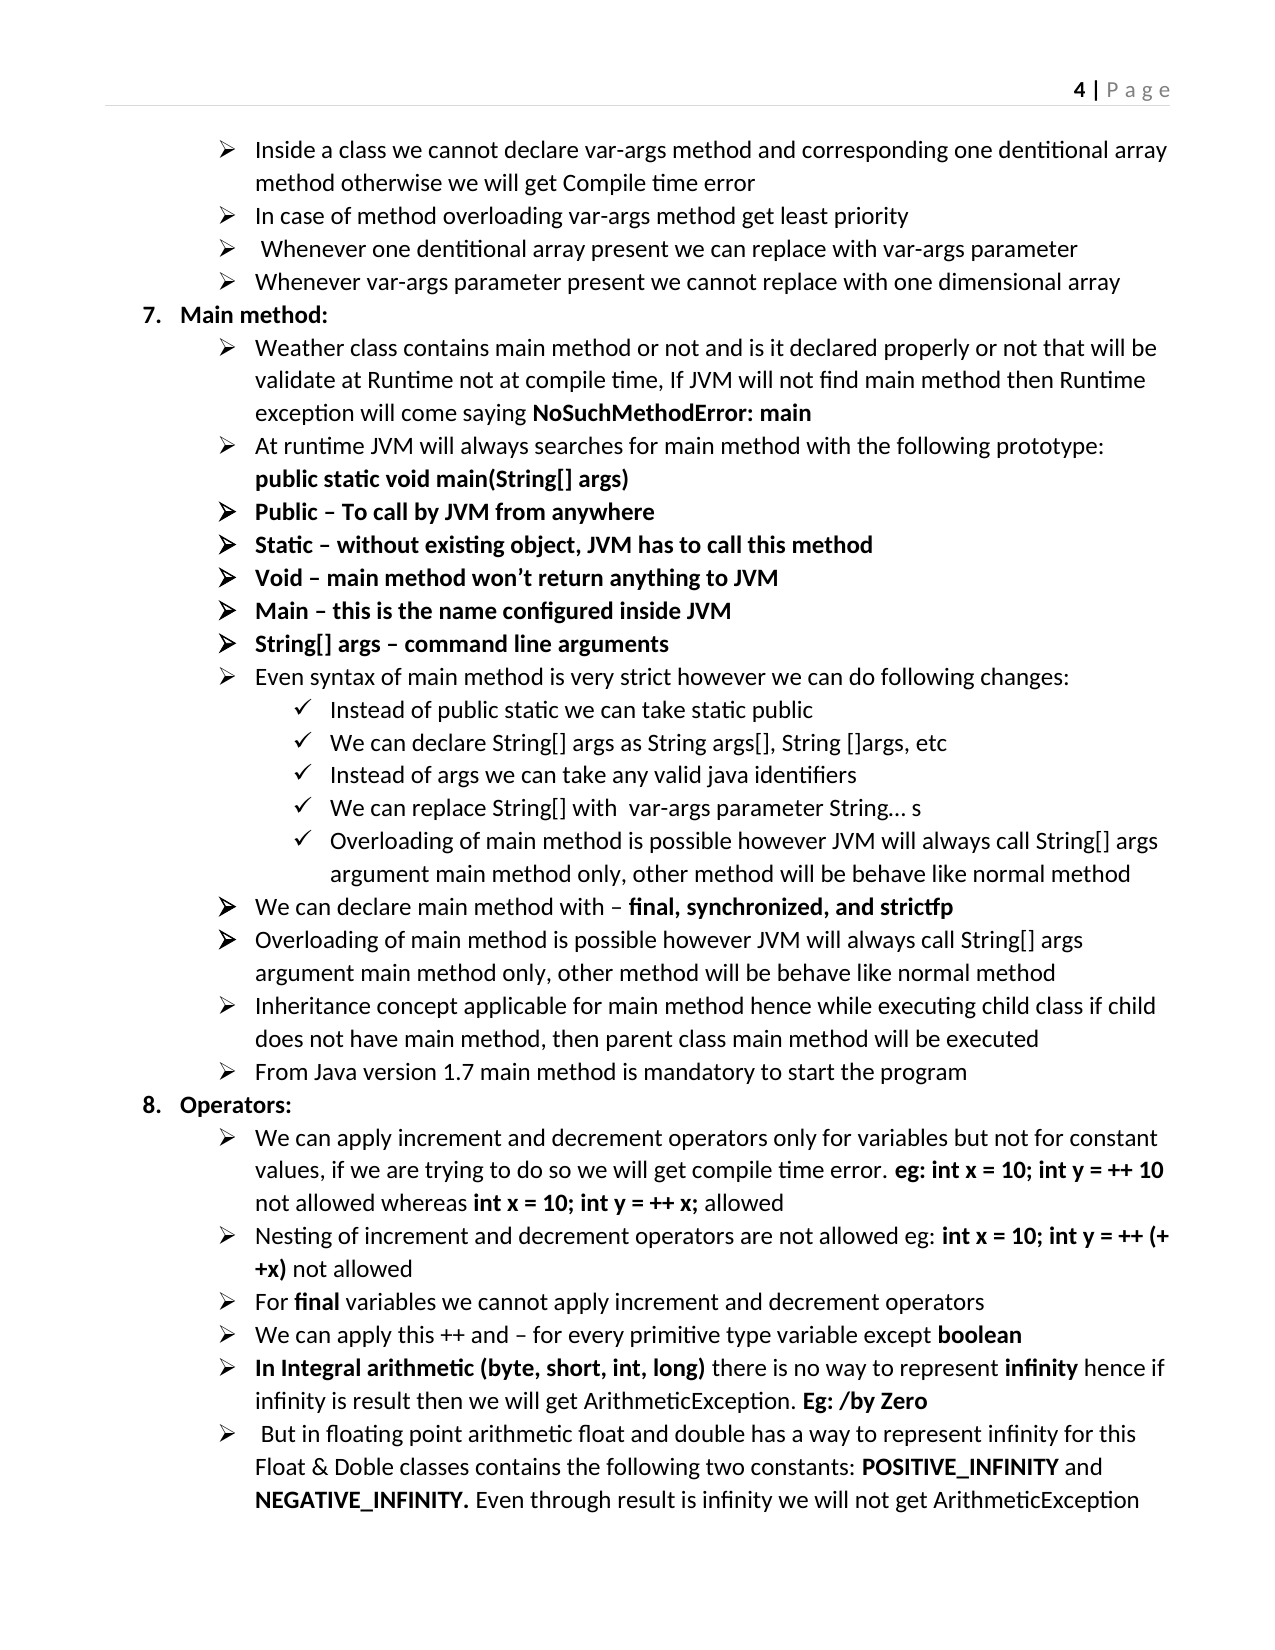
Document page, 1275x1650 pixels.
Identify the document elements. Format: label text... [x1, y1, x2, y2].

list String[] args – command line arguments [217, 628, 1170, 658]
list Main – this is the name configured inside JVM [217, 595, 1170, 626]
list Overloading of main method is possible however JVM will always call String[] args argument main method only, other method will be behave like normal method [292, 825, 1170, 889]
list We can declare String[] args as String args[], String []args, etc [292, 727, 1170, 757]
list We can declare main method with – final, synchronized, and strictfp [217, 891, 1170, 922]
list Weather class contains main method or not and is it declared properly or not that will be validate at Runtime not at compile time, If JVM will not find main method then Runtime exception will come saying NoSuchMethodError: main [217, 332, 1170, 428]
list Overloading of main method is possible however JVM will always call String[] args argument main method only, other method will be behave like normal method [217, 924, 1170, 988]
list Nesting of increment and decrement operators are not allowed eg: int x = 10; int y = ++ (++x) not allowed [217, 1220, 1170, 1284]
list At runtime JVM will always searches for main method with the following prototype: public static void main(String[] args) [217, 430, 1170, 494]
list Static – without existing object, JVM has to call this method [217, 529, 1170, 560]
list Instead of args we can take any valid java identifiers [292, 759, 1170, 790]
list For final variables we cannot apply increment and decrement operators [217, 1286, 1170, 1317]
list But in floating point arithmetic float and double has a way to represent infinity for this Float & Doble classes contains the following two constants: POSITIVE_INFINITY and NEGATIVE_INFINITY. Even through result is infinity we will not get ArithmeticException [217, 1418, 1170, 1514]
list From Java version 1.7 main method is mandatory to start the program [217, 1056, 1170, 1086]
list Inside a class we cannot declare var-args method and corresponding one dentitional array method otherwise we will get Compile time error [217, 134, 1170, 198]
list In Integral arithmetic (byte, short, int, long) there is no way to represent infinity hence if infinity is result then we will get ArithmeticException. Eg: /by Zero [217, 1352, 1170, 1416]
list Void – main method won’t return anything to JVM [217, 562, 1170, 593]
list Whenever one dentitional array present we can replace with var-args parameter [217, 233, 1170, 263]
list Operators: [142, 1089, 1170, 1119]
list Instead of public static we can take static public [292, 694, 1170, 724]
list Inheritance concept applicable for main method hence while executing child class if child does not have main method, then parent class main method will be executed [217, 990, 1170, 1053]
list Even syntax of main method is very strict however we can do following changes: [217, 661, 1170, 691]
list Public – To call by JVM from anywhere [217, 496, 1170, 527]
list We can apply this ++ and – for every primitive type variable except boolean [217, 1319, 1170, 1350]
list We can replace String[] with var-args parameter String… s [292, 792, 1170, 823]
list Main method: [142, 299, 1170, 329]
list We can apply increment and decrement operators only for variables but not for constant values, if we are trying to do so we will get compile time error. eg: int x = 10; int y = ++ 10 not allowed whereas int x = 10; int y = ++ x; allowed [217, 1122, 1170, 1218]
list In case of method overloading var-args method get least priority [217, 200, 1170, 231]
list Whenever var-args parameter present we cannot replace with one dimensional array [217, 266, 1170, 296]
